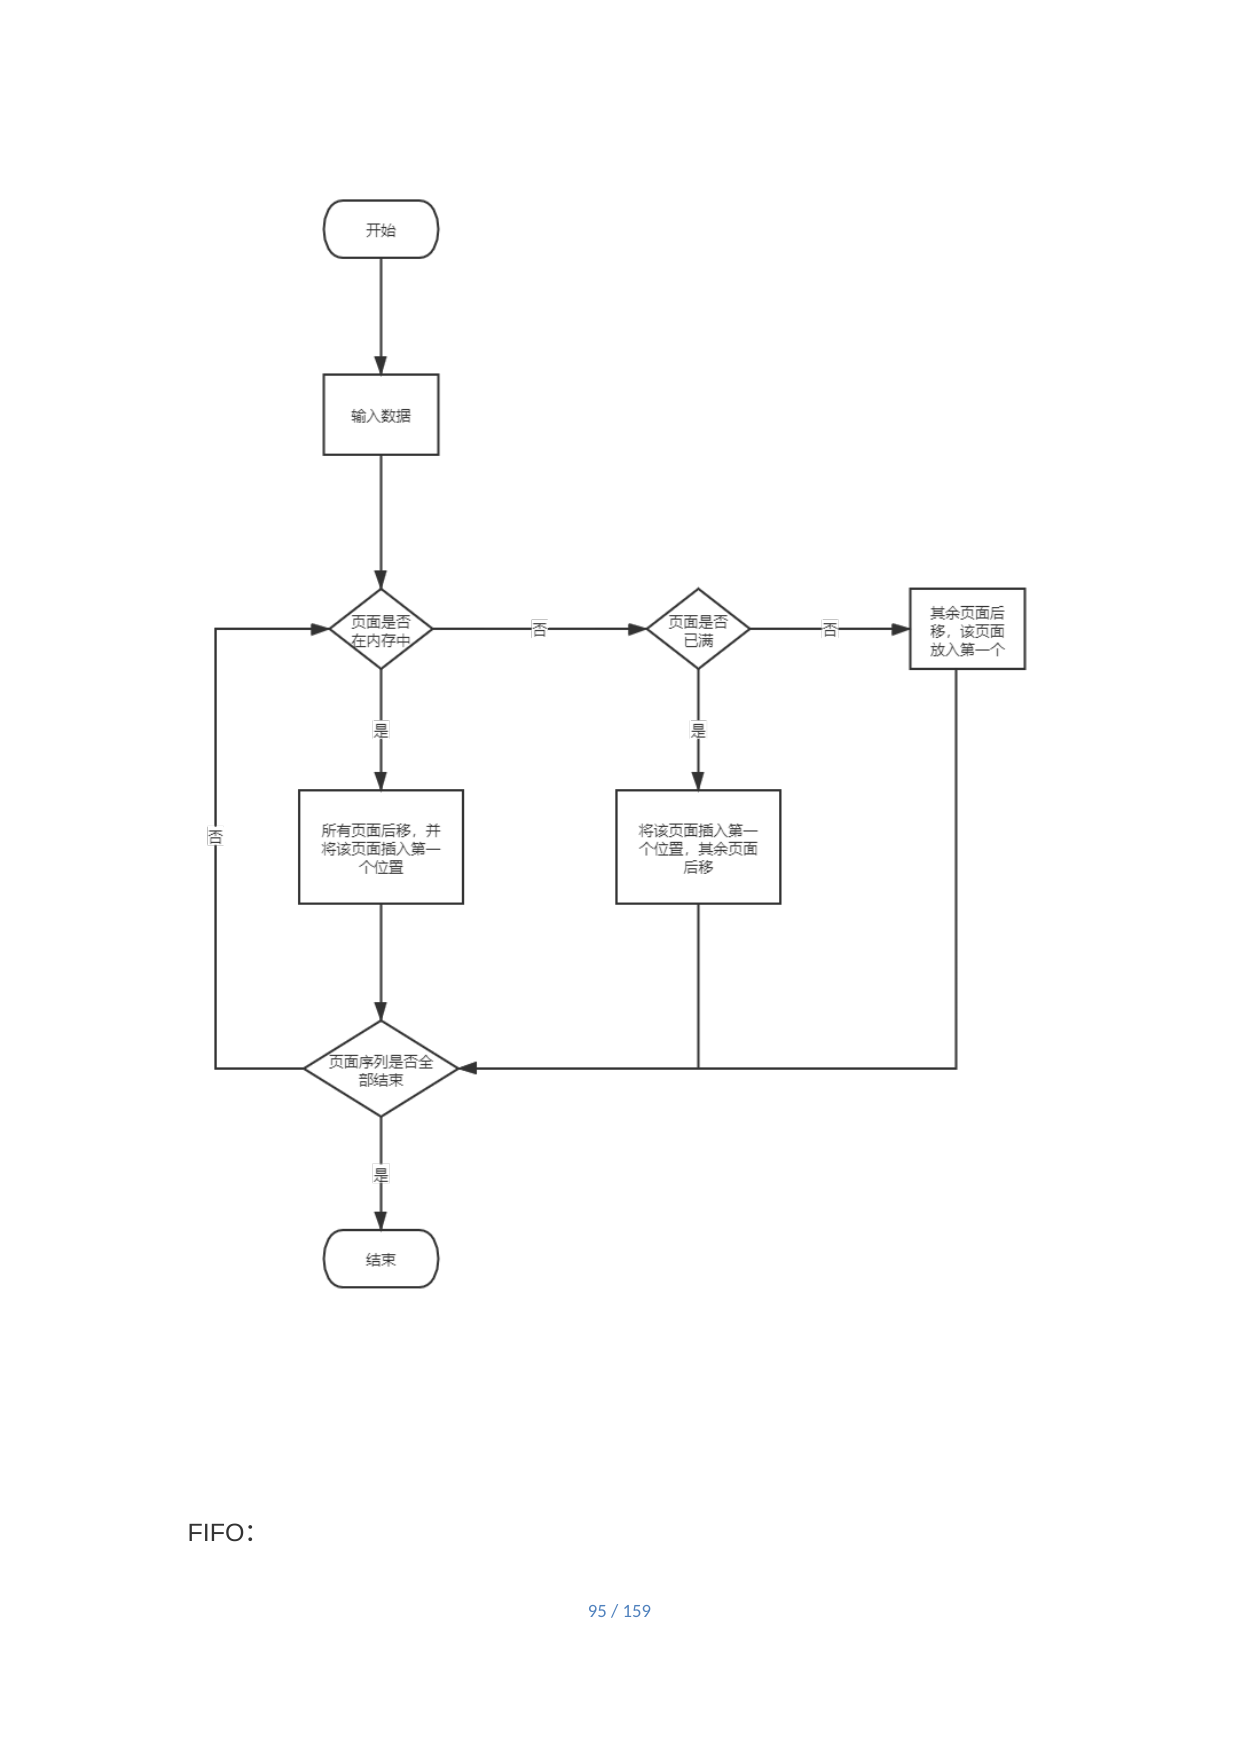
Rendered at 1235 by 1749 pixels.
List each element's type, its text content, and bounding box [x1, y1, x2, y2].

picture [187, 172, 1053, 1316]
text FIFO： [187, 1498, 1047, 1563]
